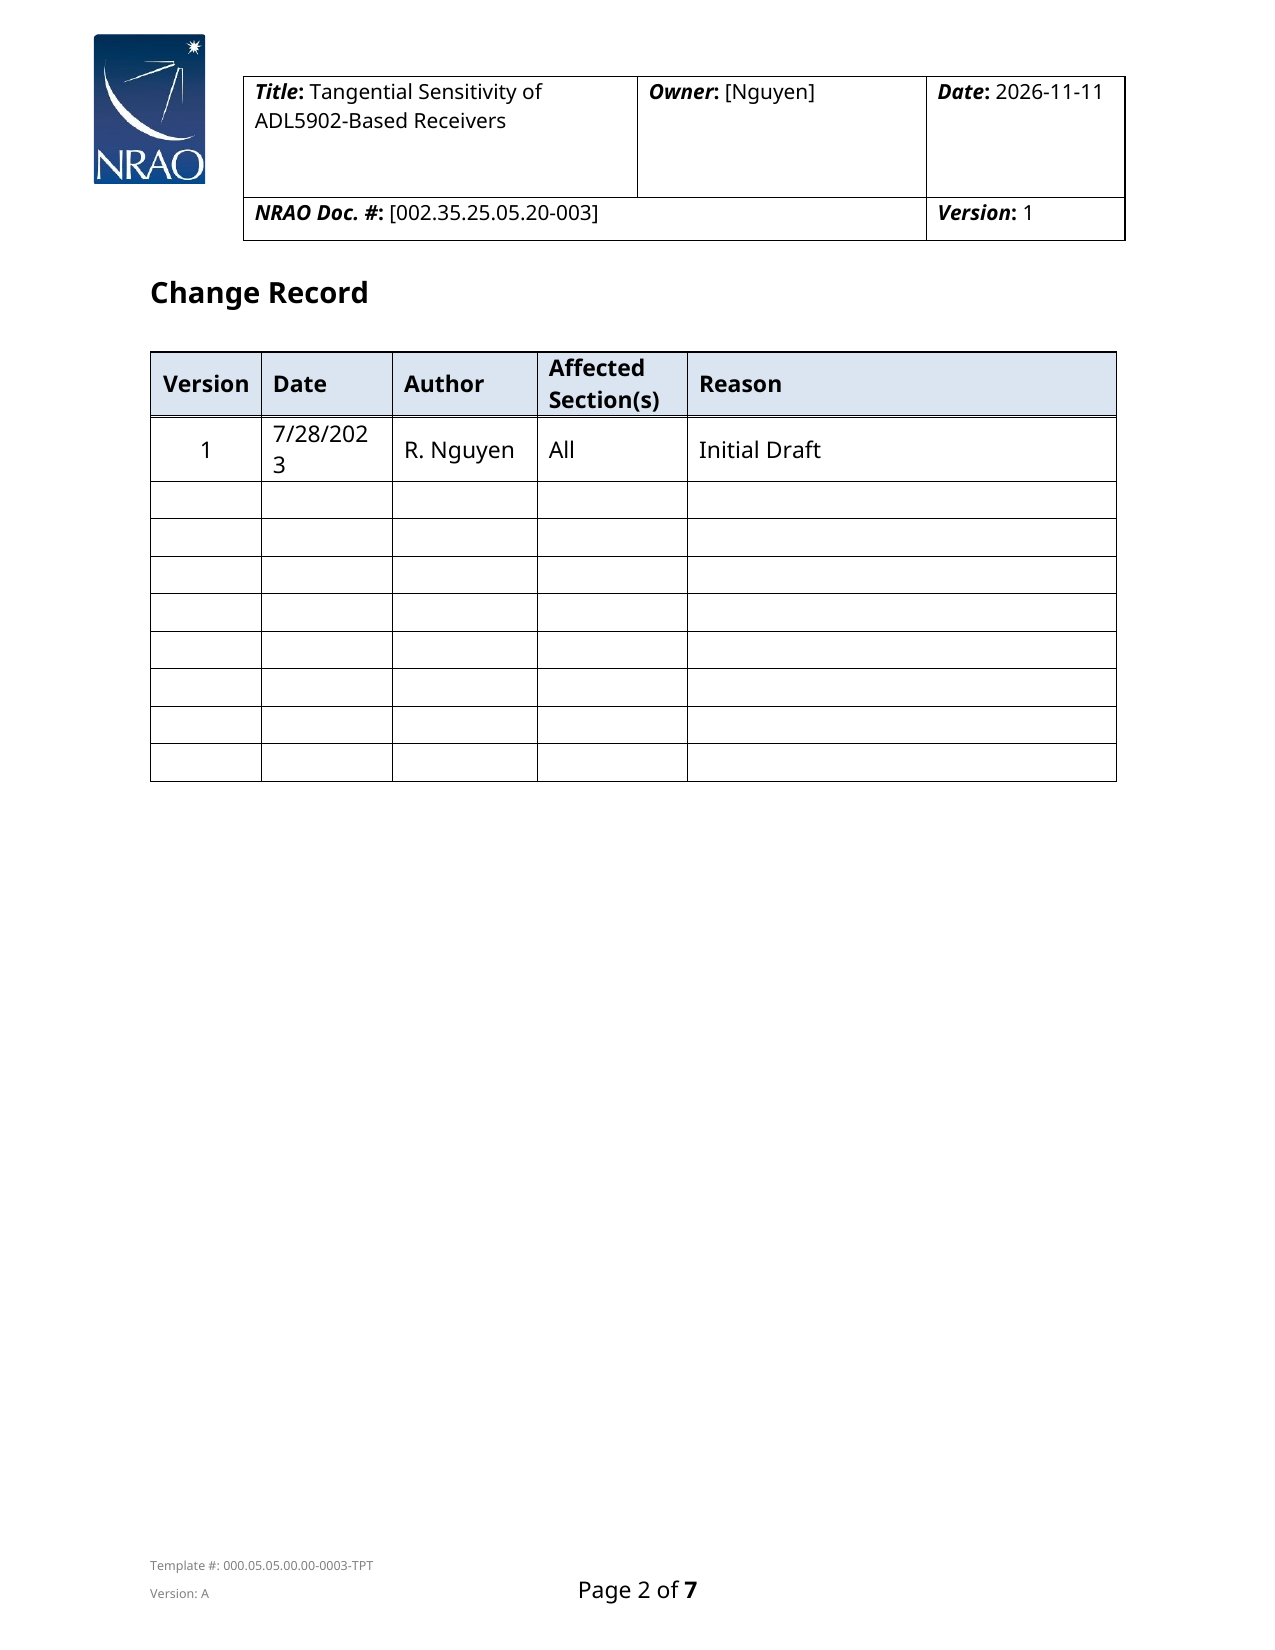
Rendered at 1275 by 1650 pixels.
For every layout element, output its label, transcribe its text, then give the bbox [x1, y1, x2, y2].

table_cell [538, 632, 687, 668]
table_header Affected Section(s) [538, 353, 687, 415]
table_cell [151, 519, 261, 556]
table_cell [688, 557, 1116, 593]
table_cell [151, 594, 261, 631]
table_cell [688, 744, 1116, 781]
table_cell [393, 557, 537, 593]
table_cell [538, 519, 687, 556]
table_cell [393, 519, 537, 556]
table_cell [393, 744, 537, 781]
table_cell Initial Draft [688, 418, 1116, 481]
table_cell 1 [151, 418, 261, 481]
table_cell [262, 557, 392, 593]
table_header Author [393, 353, 537, 415]
table_cell [688, 482, 1116, 518]
table_cell [393, 669, 537, 706]
table_cell [262, 594, 392, 631]
table_cell 7/28/2023 [262, 418, 392, 481]
table_cell [538, 744, 687, 781]
picture [92, 34, 205, 182]
table_cell [262, 482, 392, 518]
table_cell [393, 632, 537, 668]
table_cell [151, 669, 261, 706]
table_cell [262, 669, 392, 706]
table_cell [393, 594, 537, 631]
text Change Record [150, 272, 1125, 312]
table_cell [262, 707, 392, 743]
table_cell [688, 594, 1116, 631]
table_cell [538, 594, 687, 631]
table_cell [151, 707, 261, 743]
table_cell [538, 557, 687, 593]
table_cell [262, 744, 392, 781]
table_cell [151, 482, 261, 518]
table_cell [538, 669, 687, 706]
table_cell [538, 482, 687, 518]
table_header Version [151, 353, 261, 415]
table_cell [151, 632, 261, 668]
table_cell [688, 519, 1116, 556]
table_header Date [262, 353, 392, 415]
table_cell [262, 519, 392, 556]
table_cell [688, 707, 1116, 743]
table_cell [688, 669, 1116, 706]
table_cell All [538, 418, 687, 481]
table_cell [688, 632, 1116, 668]
table_cell [151, 744, 261, 781]
table_cell [393, 482, 537, 518]
table_cell [538, 707, 687, 743]
table_cell [393, 707, 537, 743]
table_cell R. Nguyen [393, 418, 537, 481]
table_header Reason [688, 353, 1116, 415]
table_cell [151, 557, 261, 593]
table_cell [262, 632, 392, 668]
